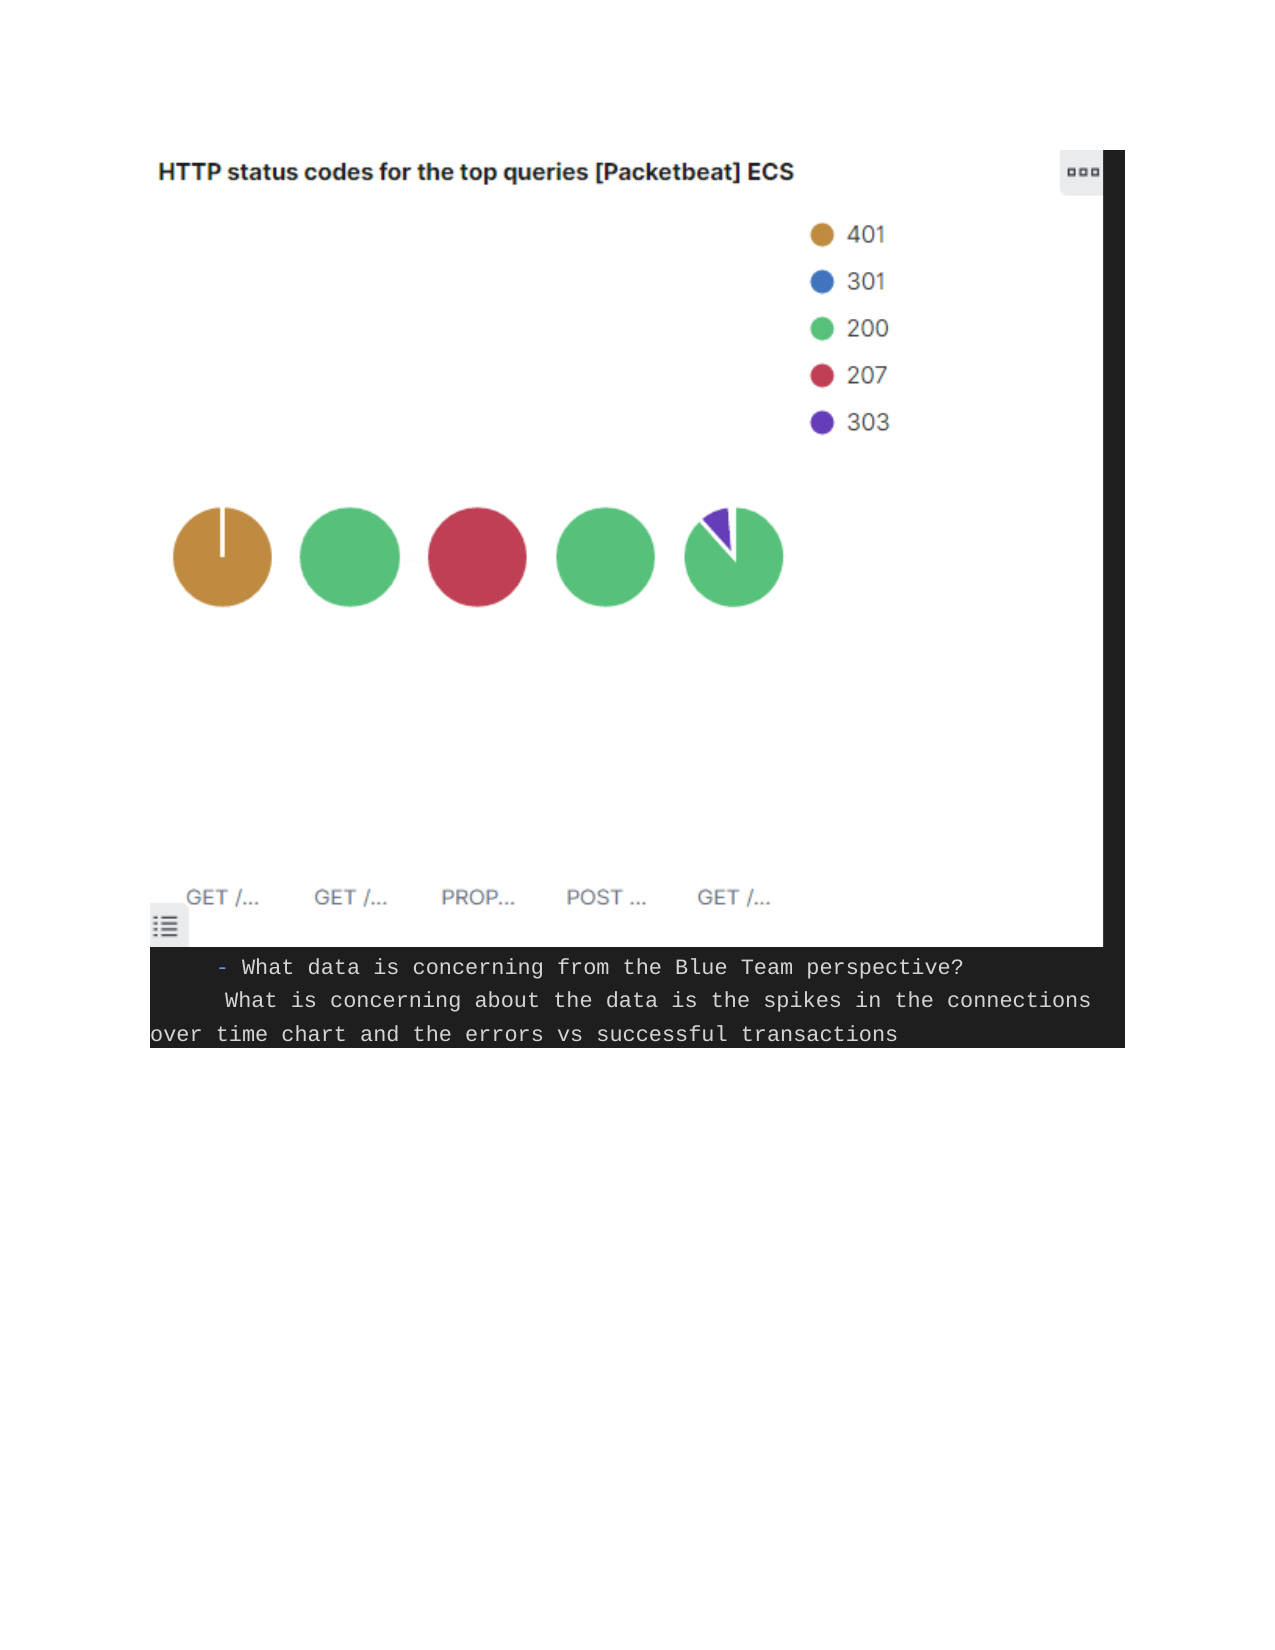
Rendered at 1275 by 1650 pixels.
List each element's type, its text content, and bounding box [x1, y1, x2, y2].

text - What data is concerning from the Blue Team perspective? [150, 956, 1125, 981]
picture [150, 150, 1104, 947]
text What is concerning about the data is the spikes in the connections over time chart and the errors vs successful transactions [150, 989, 1125, 1048]
